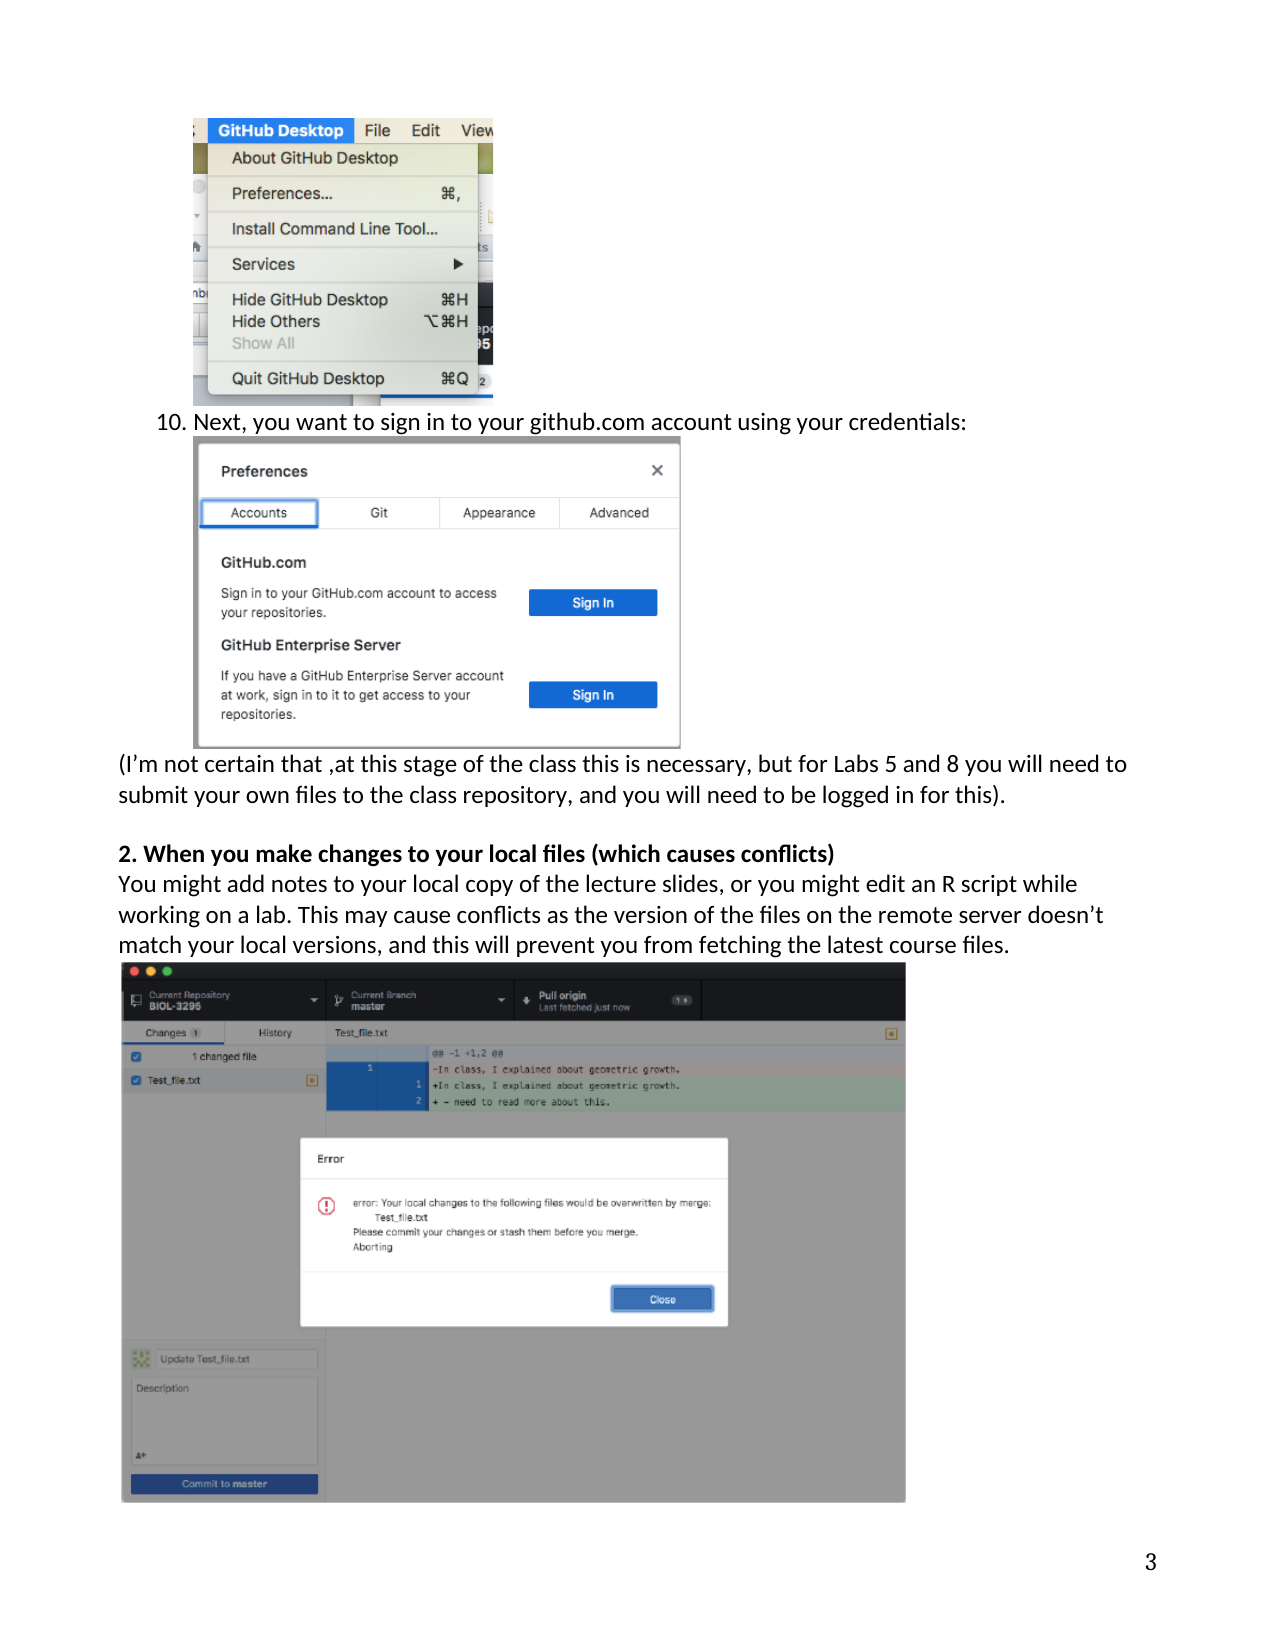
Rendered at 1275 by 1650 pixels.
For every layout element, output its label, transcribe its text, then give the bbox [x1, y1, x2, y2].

text 2. When you make changes to your local files (which causes conflicts) [118, 838, 1157, 869]
picture [193, 118, 494, 406]
list Next, you want to sign in to your github.com account using your credentials: [156, 406, 1157, 436]
text (I’m not certain that ,at this stage of the class this is necessary, but for Labs 5 and 8 you will need to submit your own files to the class repository, and you will need to be logged in for this). [118, 748, 1157, 809]
text You might add notes to your local copy of the lecture slides, or you might edit an R script while [118, 869, 1157, 899]
text working on a lab. This may cause conflicts as the version of the files on the remote server doesn’t [118, 899, 1157, 930]
text match your local versions, and this will prevent you from fetching the latest course files. [118, 930, 1157, 960]
picture [118, 960, 907, 1504]
picture [193, 436, 681, 749]
